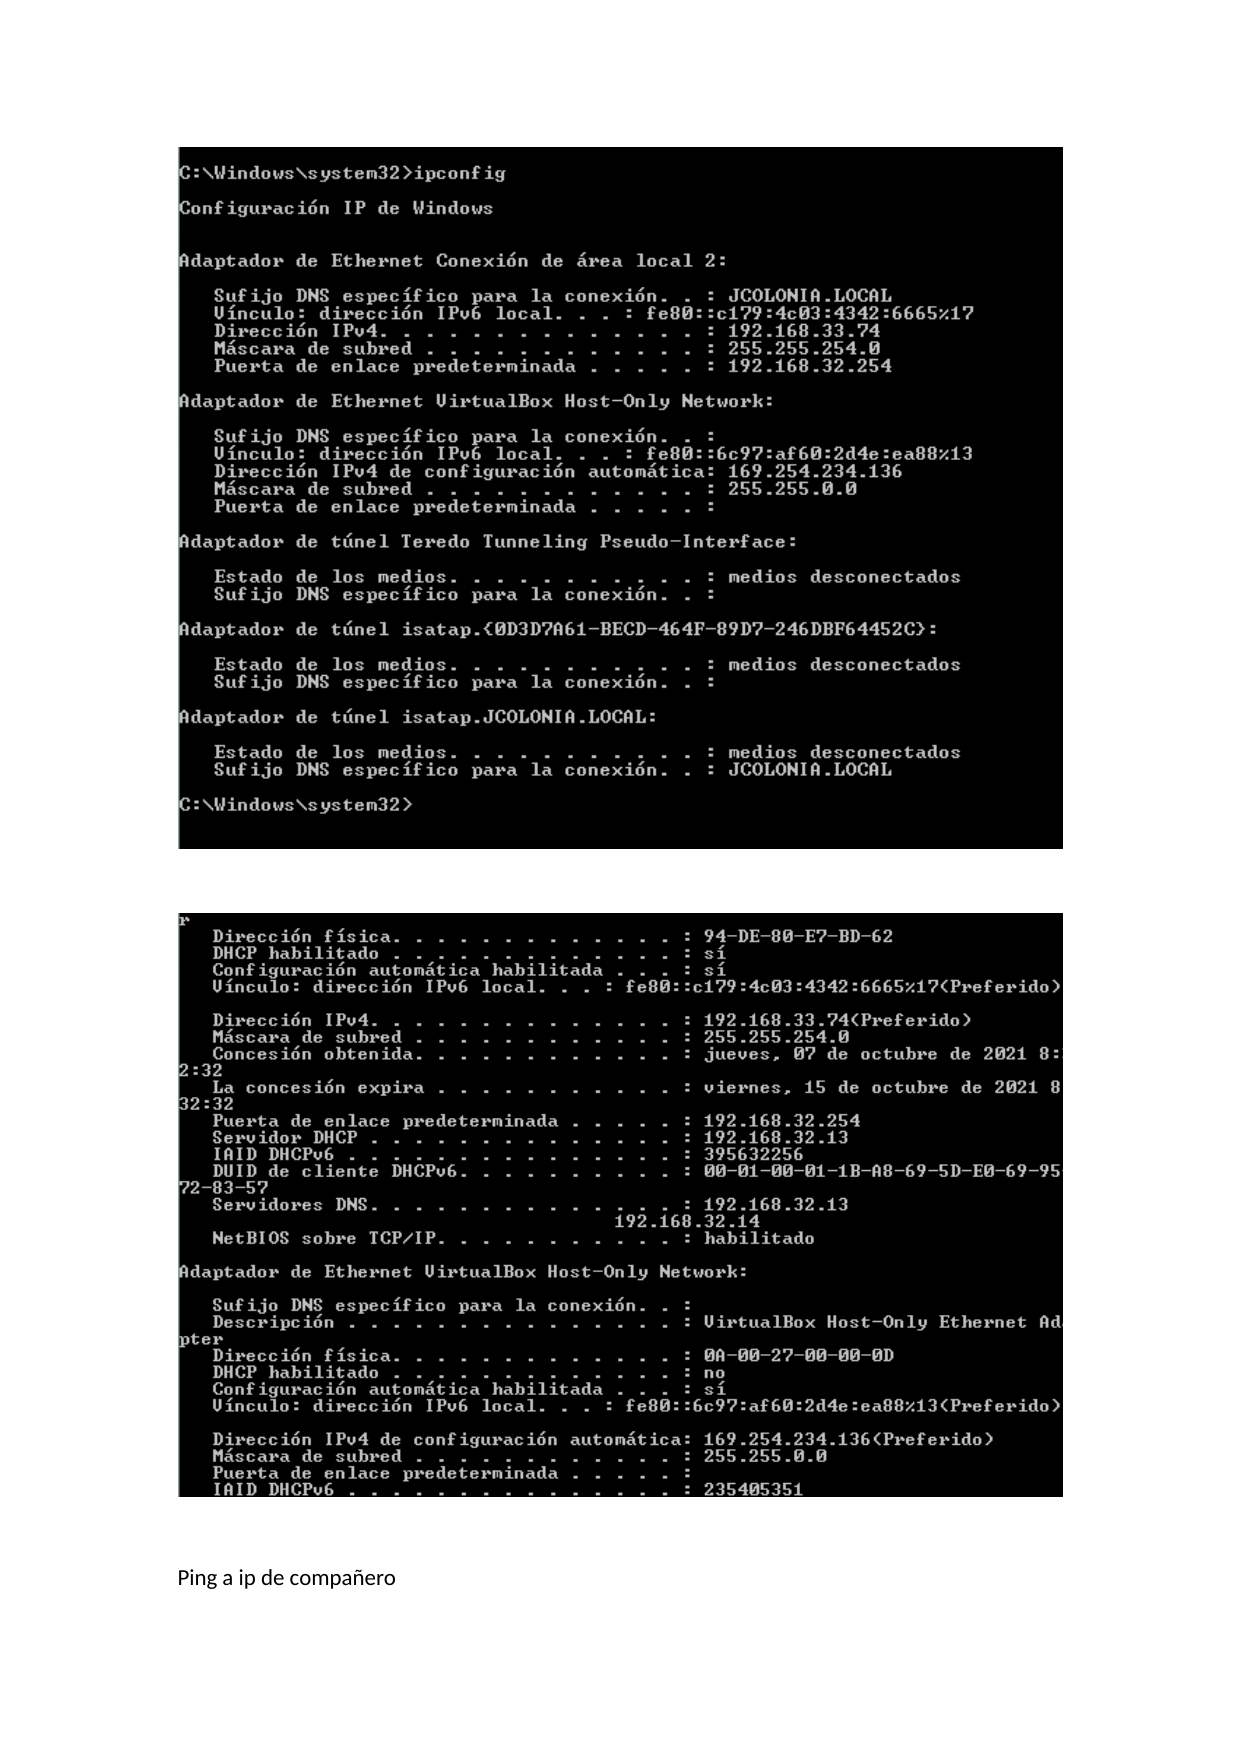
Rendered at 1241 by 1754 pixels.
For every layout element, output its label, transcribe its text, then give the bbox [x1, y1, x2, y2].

text Ping a ip de compañero [177, 1563, 1063, 1591]
picture [177, 147, 1063, 849]
picture [177, 913, 1063, 1497]
